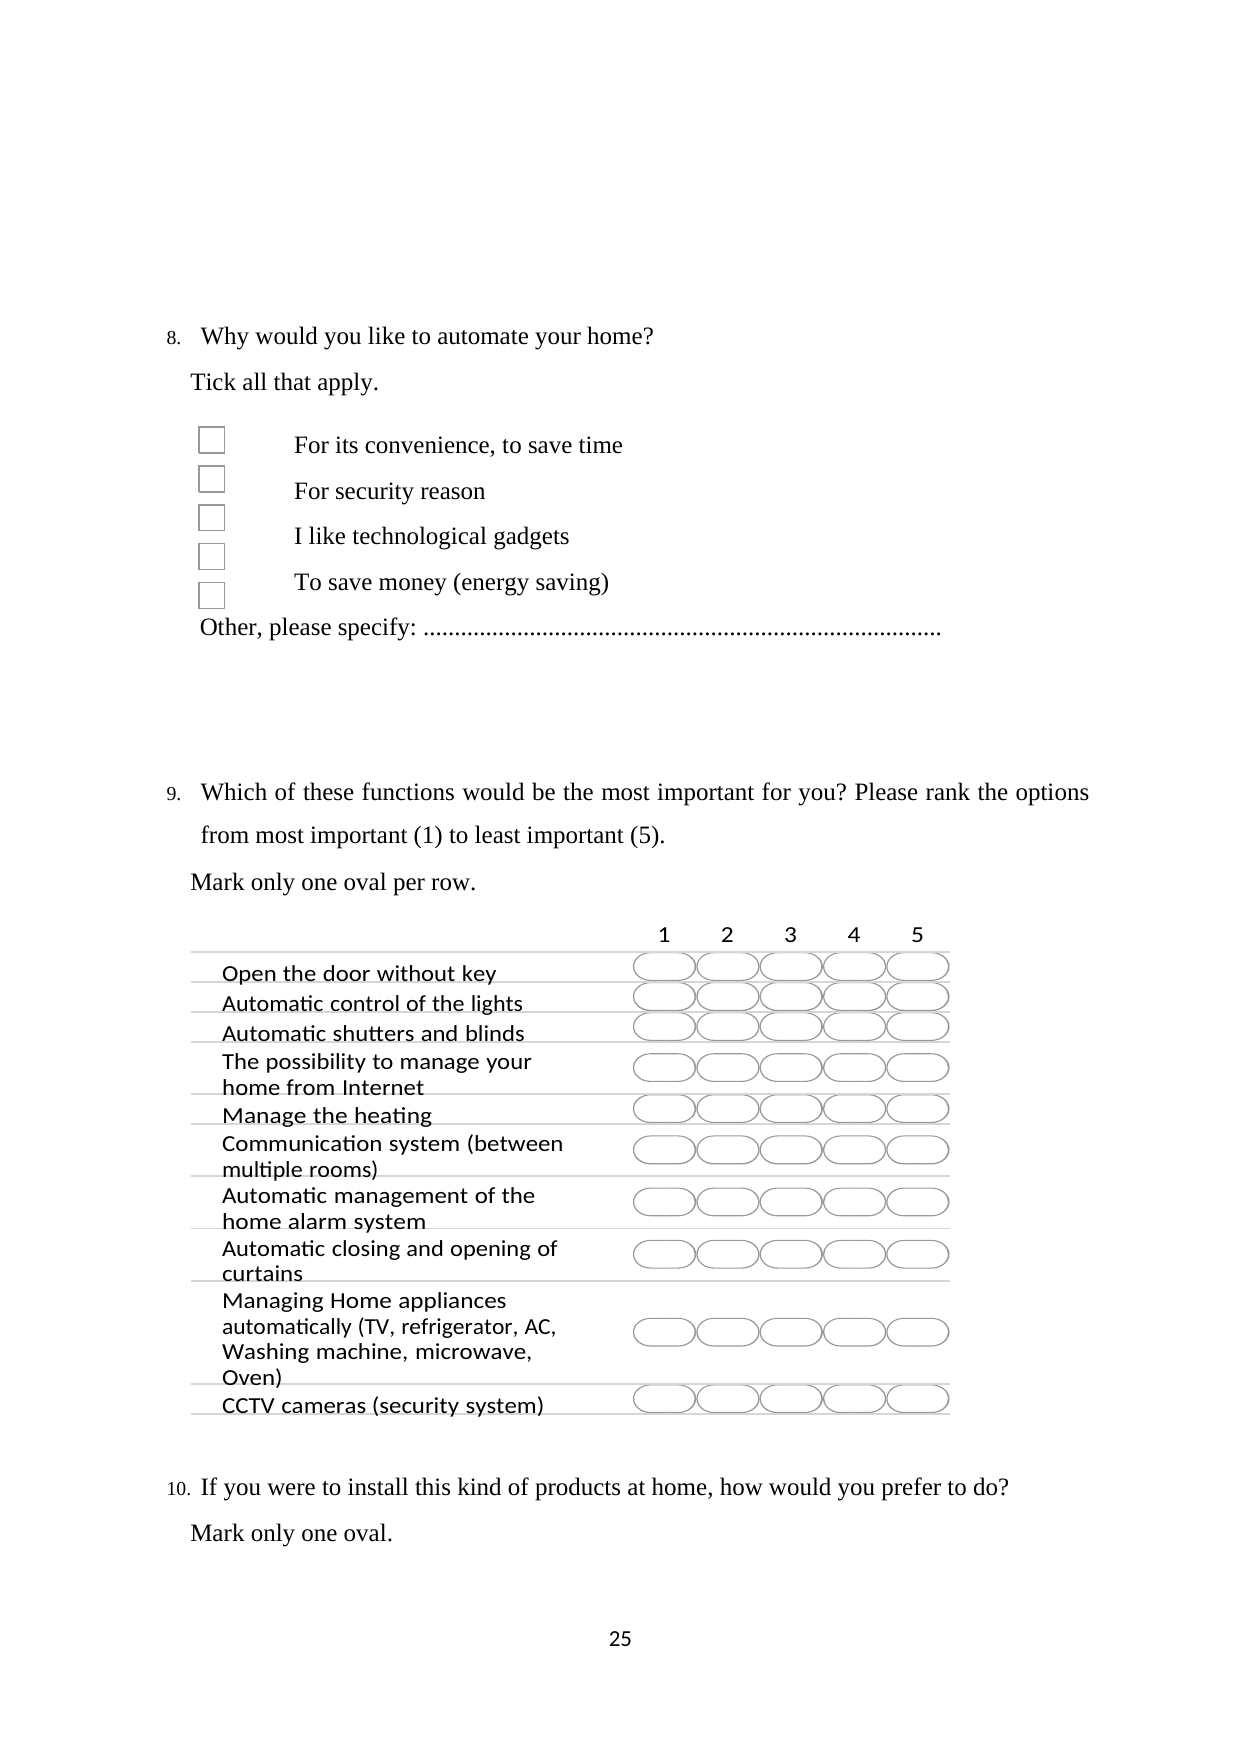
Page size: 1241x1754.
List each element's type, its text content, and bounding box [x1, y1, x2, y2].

list Why would you like to automate your home? [166, 321, 1090, 350]
list Which of these functions would be the most important for you? Please rank the options from most important (1) to least important (5). [166, 777, 1090, 849]
text Tick all that apply. [190, 367, 1090, 396]
text Mark only one oval. [190, 1518, 1090, 1547]
text Other, please specify: ................................................................................... [199, 612, 1090, 641]
text I like technological gadgets [199, 521, 1090, 550]
list If you were to install this kind of products at home, how would you prefer to do? [166, 1472, 1090, 1501]
text For security reason [199, 476, 1090, 504]
text For its convenience, to save time [199, 430, 1090, 459]
text Mark only one oval per row. [190, 867, 1090, 895]
text To save money (energy saving) [199, 567, 1090, 595]
